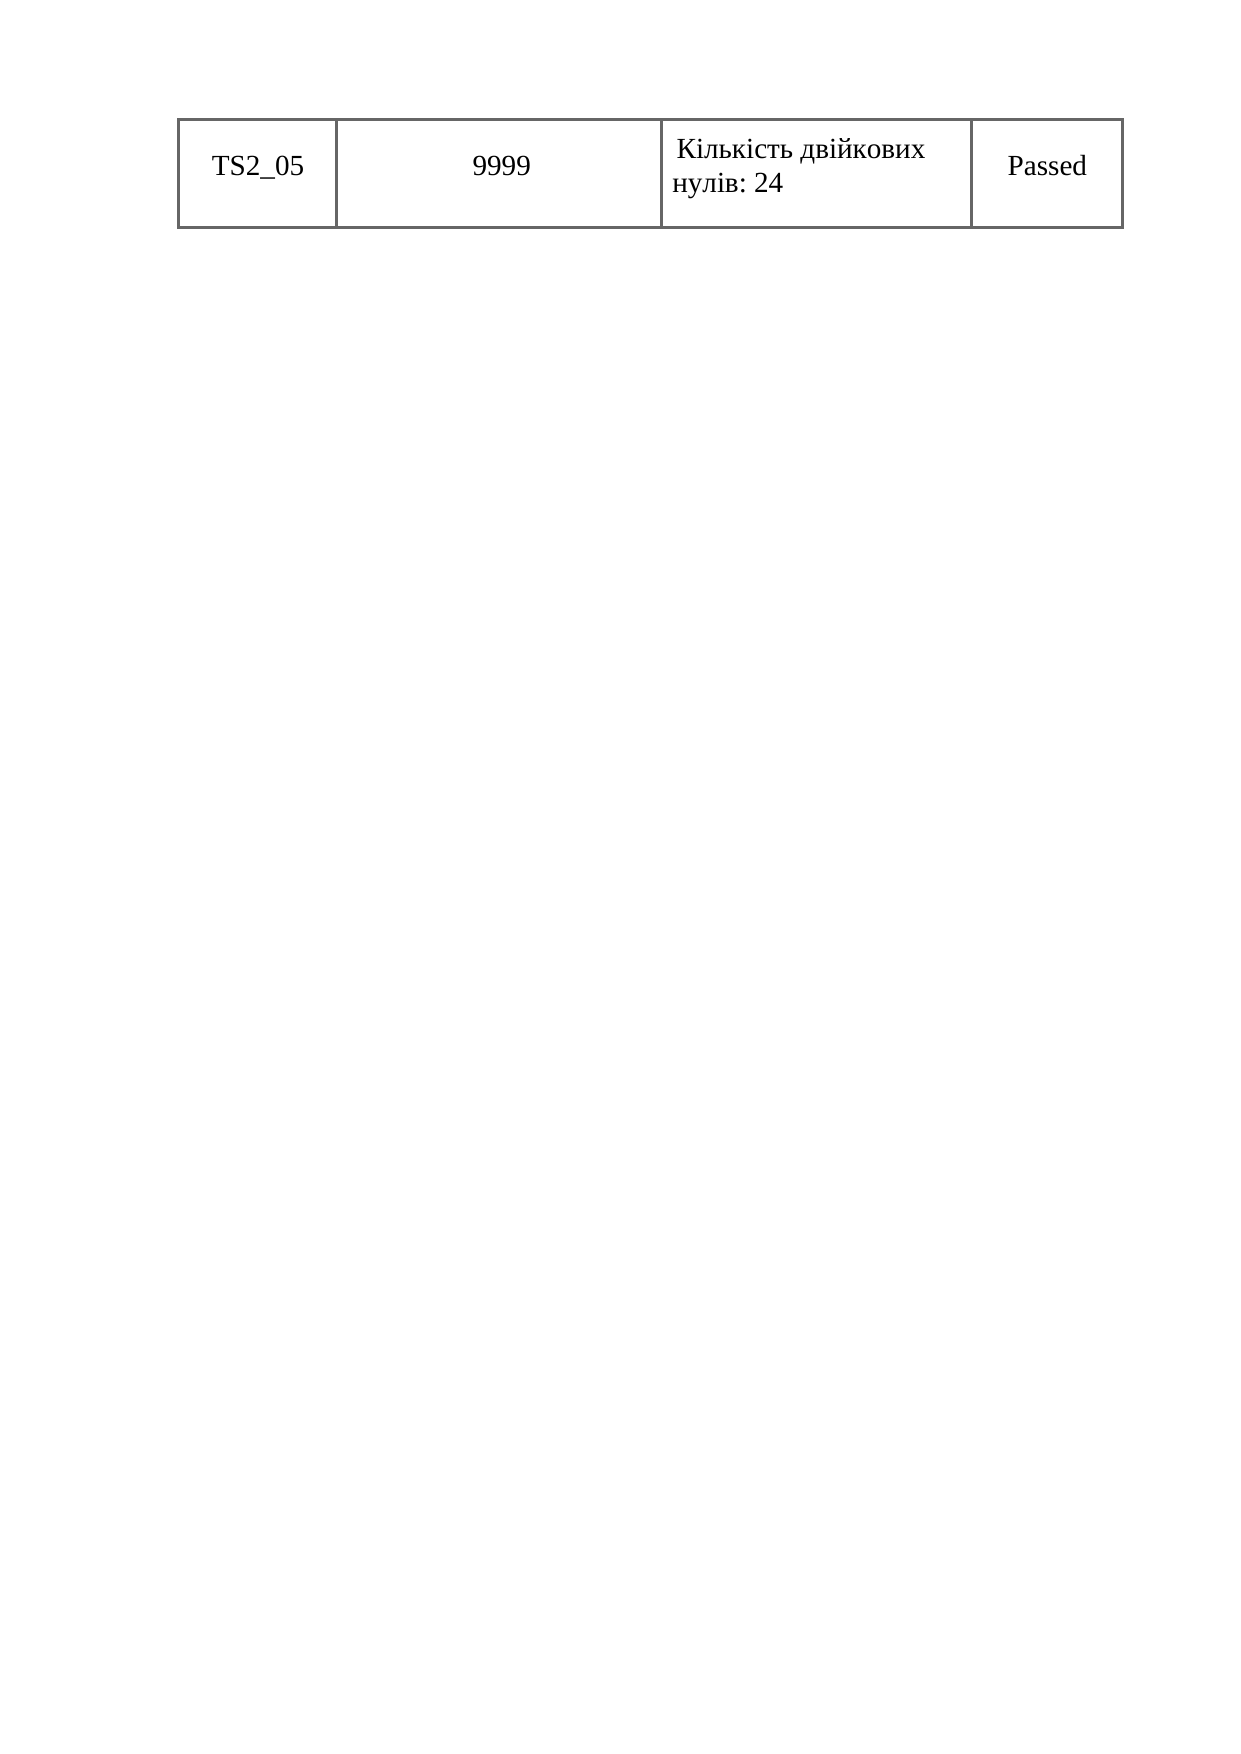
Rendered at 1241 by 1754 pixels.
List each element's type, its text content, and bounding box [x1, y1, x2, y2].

table_cell Кількість двійкових нулів: 24 [663, 121, 970, 226]
table_cell 9999 [338, 121, 660, 226]
table_cell Passed [973, 121, 1121, 226]
table_cell TS2_05 [180, 121, 335, 226]
